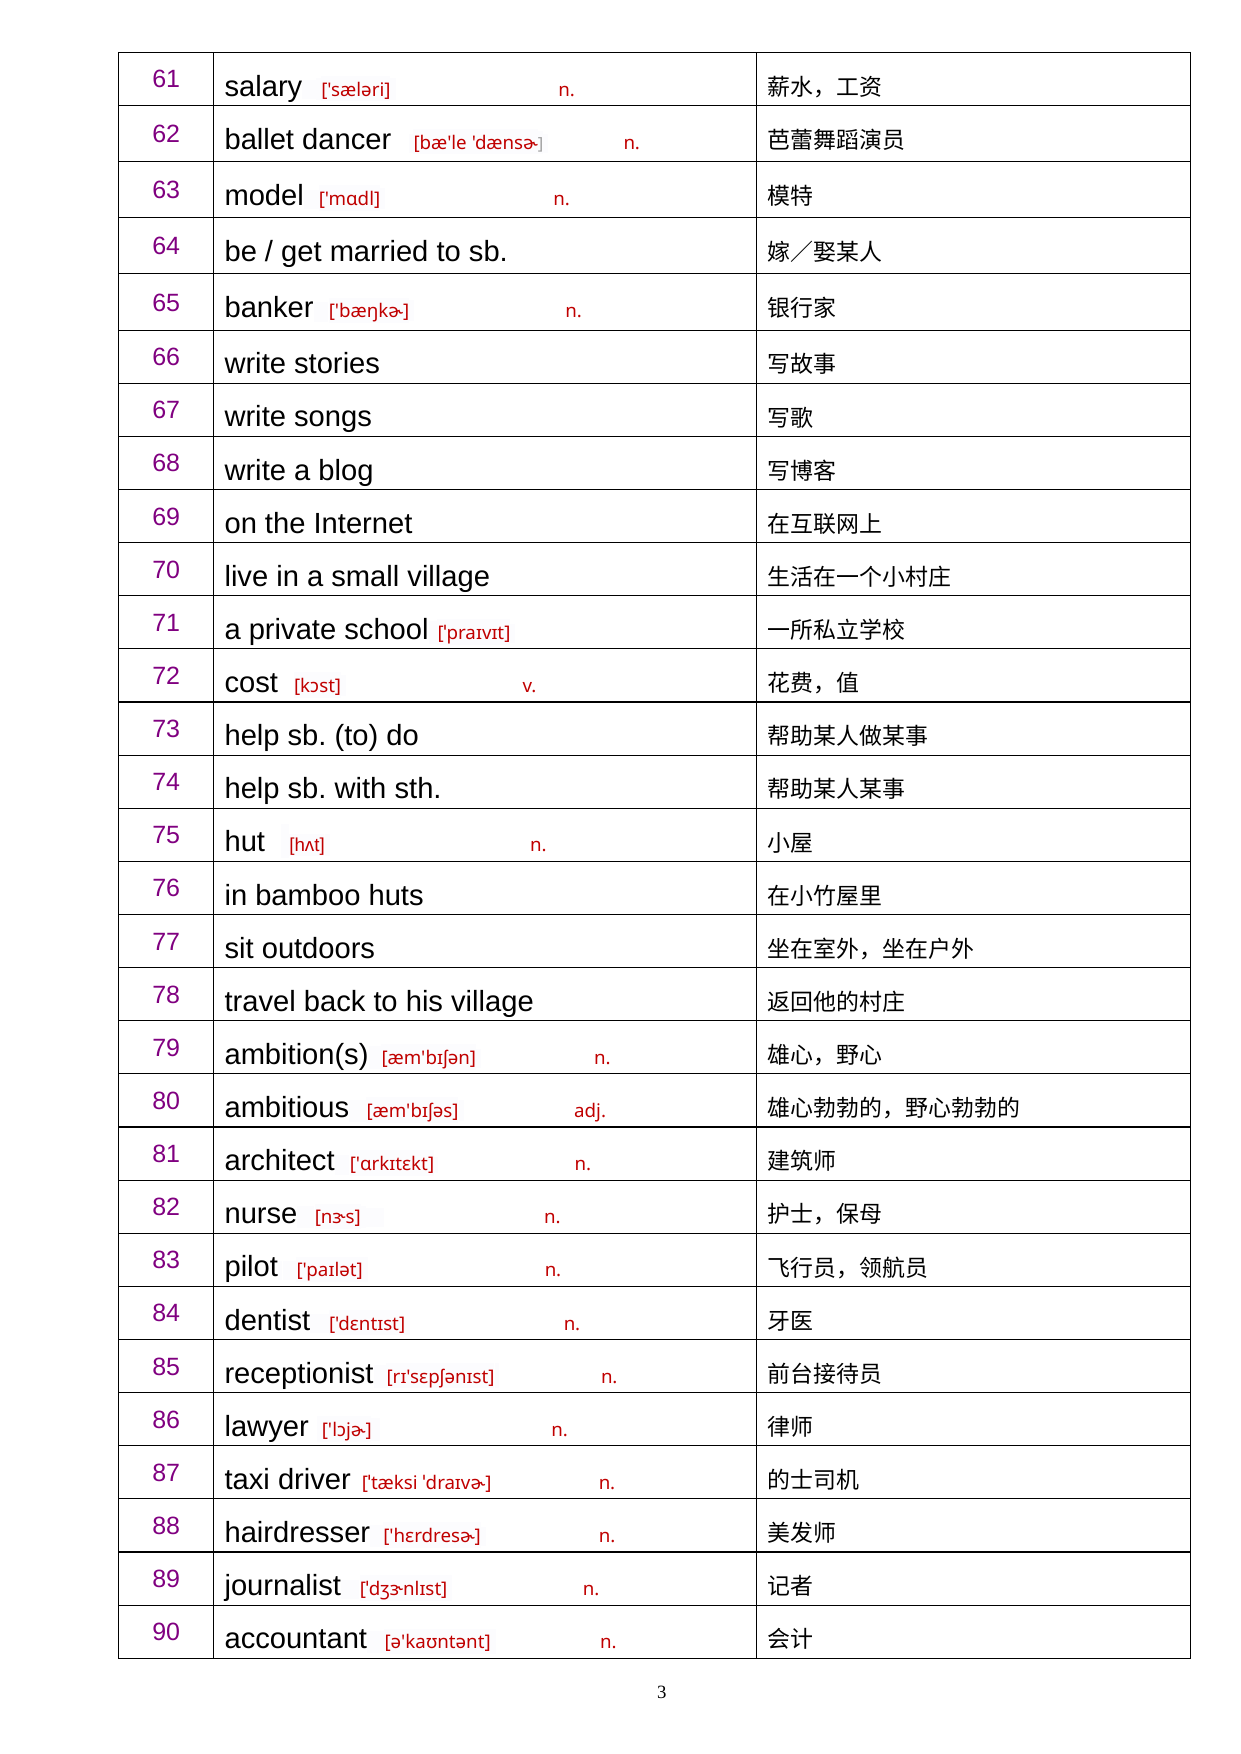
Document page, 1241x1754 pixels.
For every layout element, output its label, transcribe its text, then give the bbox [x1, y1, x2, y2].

table_cell 模特 [757, 162, 1190, 217]
table_cell dentist ['dɛntɪst] n. [214, 1287, 756, 1339]
table_cell pilot ['paɪlət] n. [214, 1234, 756, 1286]
table_cell lawyer ['lɔjɚ] n. [214, 1393, 756, 1445]
table_cell 83 [119, 1234, 213, 1286]
table_cell 护士，保母 [757, 1181, 1190, 1233]
table_cell 61 [119, 53, 213, 105]
table_cell model ['mɑdl] n. [214, 162, 756, 217]
table_cell a private school [ˈpraɪvɪt] [214, 596, 756, 648]
table_cell write songs [214, 384, 756, 436]
table_cell hut [hʌt] n. [214, 809, 756, 861]
table_cell 64 [119, 218, 213, 273]
table_cell 的士司机 [757, 1446, 1190, 1498]
table_cell 帮助某人做某事 [757, 703, 1190, 754]
table_cell 78 [119, 968, 213, 1020]
table_cell 82 [119, 1181, 213, 1233]
table_cell 写博客 [757, 437, 1190, 489]
table_cell 80 [119, 1074, 213, 1126]
table_cell 前台接待员 [757, 1340, 1190, 1392]
table_cell 69 [119, 490, 213, 542]
table_cell 律师 [757, 1393, 1190, 1445]
table_cell 89 [119, 1553, 213, 1604]
table_cell 帮助某人某事 [757, 756, 1190, 808]
table_cell architect ['ɑrkɪtɛkt] n. [214, 1128, 756, 1179]
table_cell 建筑师 [757, 1128, 1190, 1179]
table_cell 88 [119, 1499, 213, 1551]
table_cell 薪水，工资 [757, 53, 1190, 105]
table_cell 90 [119, 1606, 213, 1658]
table_cell live in a small village [214, 543, 756, 595]
table_cell 84 [119, 1287, 213, 1339]
table_cell taxi driver [ˈtæksi ˈdraɪvɚ] n. [214, 1446, 756, 1498]
table_cell banker ['bæŋkɚ] n. [214, 274, 756, 329]
table_cell 66 [119, 331, 213, 383]
table_cell 67 [119, 384, 213, 436]
table_cell 70 [119, 543, 213, 595]
table_cell cost [kɔst] v. [214, 649, 756, 701]
table_cell sit outdoors [214, 915, 756, 967]
table_cell receptionist [rɪ'sɛpʃənɪst] n. [214, 1340, 756, 1392]
table_cell help sb. with sth. [214, 756, 756, 808]
table_cell accountant [ə'kaʊntənt] n. [214, 1606, 756, 1658]
table_cell 73 [119, 703, 213, 754]
table_cell 在小竹屋里 [757, 862, 1190, 914]
table_cell 62 [119, 106, 213, 161]
table_cell in bamboo huts [214, 862, 756, 914]
table_cell 飞行员，领航员 [757, 1234, 1190, 1286]
table_cell travel back to his village [214, 968, 756, 1020]
table_cell journalist [ˈdʒɝ​nlɪst] n. [214, 1553, 756, 1604]
table_cell 一所私立学校 [757, 596, 1190, 648]
table_cell 雄心，野心 [757, 1021, 1190, 1073]
table_cell 79 [119, 1021, 213, 1073]
table_cell write a blog [214, 437, 756, 489]
table_cell 花费，值 [757, 649, 1190, 701]
table_cell 在互联网上 [757, 490, 1190, 542]
table_cell nurse [nɝs] n. [214, 1181, 756, 1233]
table_cell 记者 [757, 1553, 1190, 1604]
table_cell ambition(s) [æm'bɪʃən] n. [214, 1021, 756, 1073]
table_cell salary ['sæləri] n. [214, 53, 756, 105]
table_cell 嫁／娶某人 [757, 218, 1190, 273]
table_cell 76 [119, 862, 213, 914]
table_cell 小屋 [757, 809, 1190, 861]
table_cell 返回他的村庄 [757, 968, 1190, 1020]
table_cell 会计 [757, 1606, 1190, 1658]
table_cell 坐在室外，坐在户外 [757, 915, 1190, 967]
table_cell 银行家 [757, 274, 1190, 329]
table_cell 美发师 [757, 1499, 1190, 1551]
table_cell 芭蕾舞蹈演员 [757, 106, 1190, 161]
table_cell on the Internet [214, 490, 756, 542]
table_cell 写故事 [757, 331, 1190, 383]
table_cell 85 [119, 1340, 213, 1392]
table_cell 86 [119, 1393, 213, 1445]
table_cell 68 [119, 437, 213, 489]
table_cell 71 [119, 596, 213, 648]
table_cell be / get married to sb. [214, 218, 756, 273]
table_cell 81 [119, 1128, 213, 1179]
table_cell 87 [119, 1446, 213, 1498]
table_cell 牙医 [757, 1287, 1190, 1339]
table_cell 74 [119, 756, 213, 808]
table_cell 写歌 [757, 384, 1190, 436]
table_cell 63 [119, 162, 213, 217]
table_cell 雄心勃勃的，野心勃勃的 [757, 1074, 1190, 1126]
table_cell ballet dancer [bæ'le 'dænsɚ] n. [214, 106, 756, 161]
table_cell 72 [119, 649, 213, 701]
table_cell ambitious [æm'bɪʃəs] adj. [214, 1074, 756, 1126]
table_cell 生活在一个小村庄 [757, 543, 1190, 595]
table_cell help sb. (to) do [214, 703, 756, 754]
table_cell 77 [119, 915, 213, 967]
table_cell write stories [214, 331, 756, 383]
table_cell 75 [119, 809, 213, 861]
table_cell 65 [119, 274, 213, 329]
table_cell hairdresser ['hɛrdresɚ] n. [214, 1499, 756, 1551]
